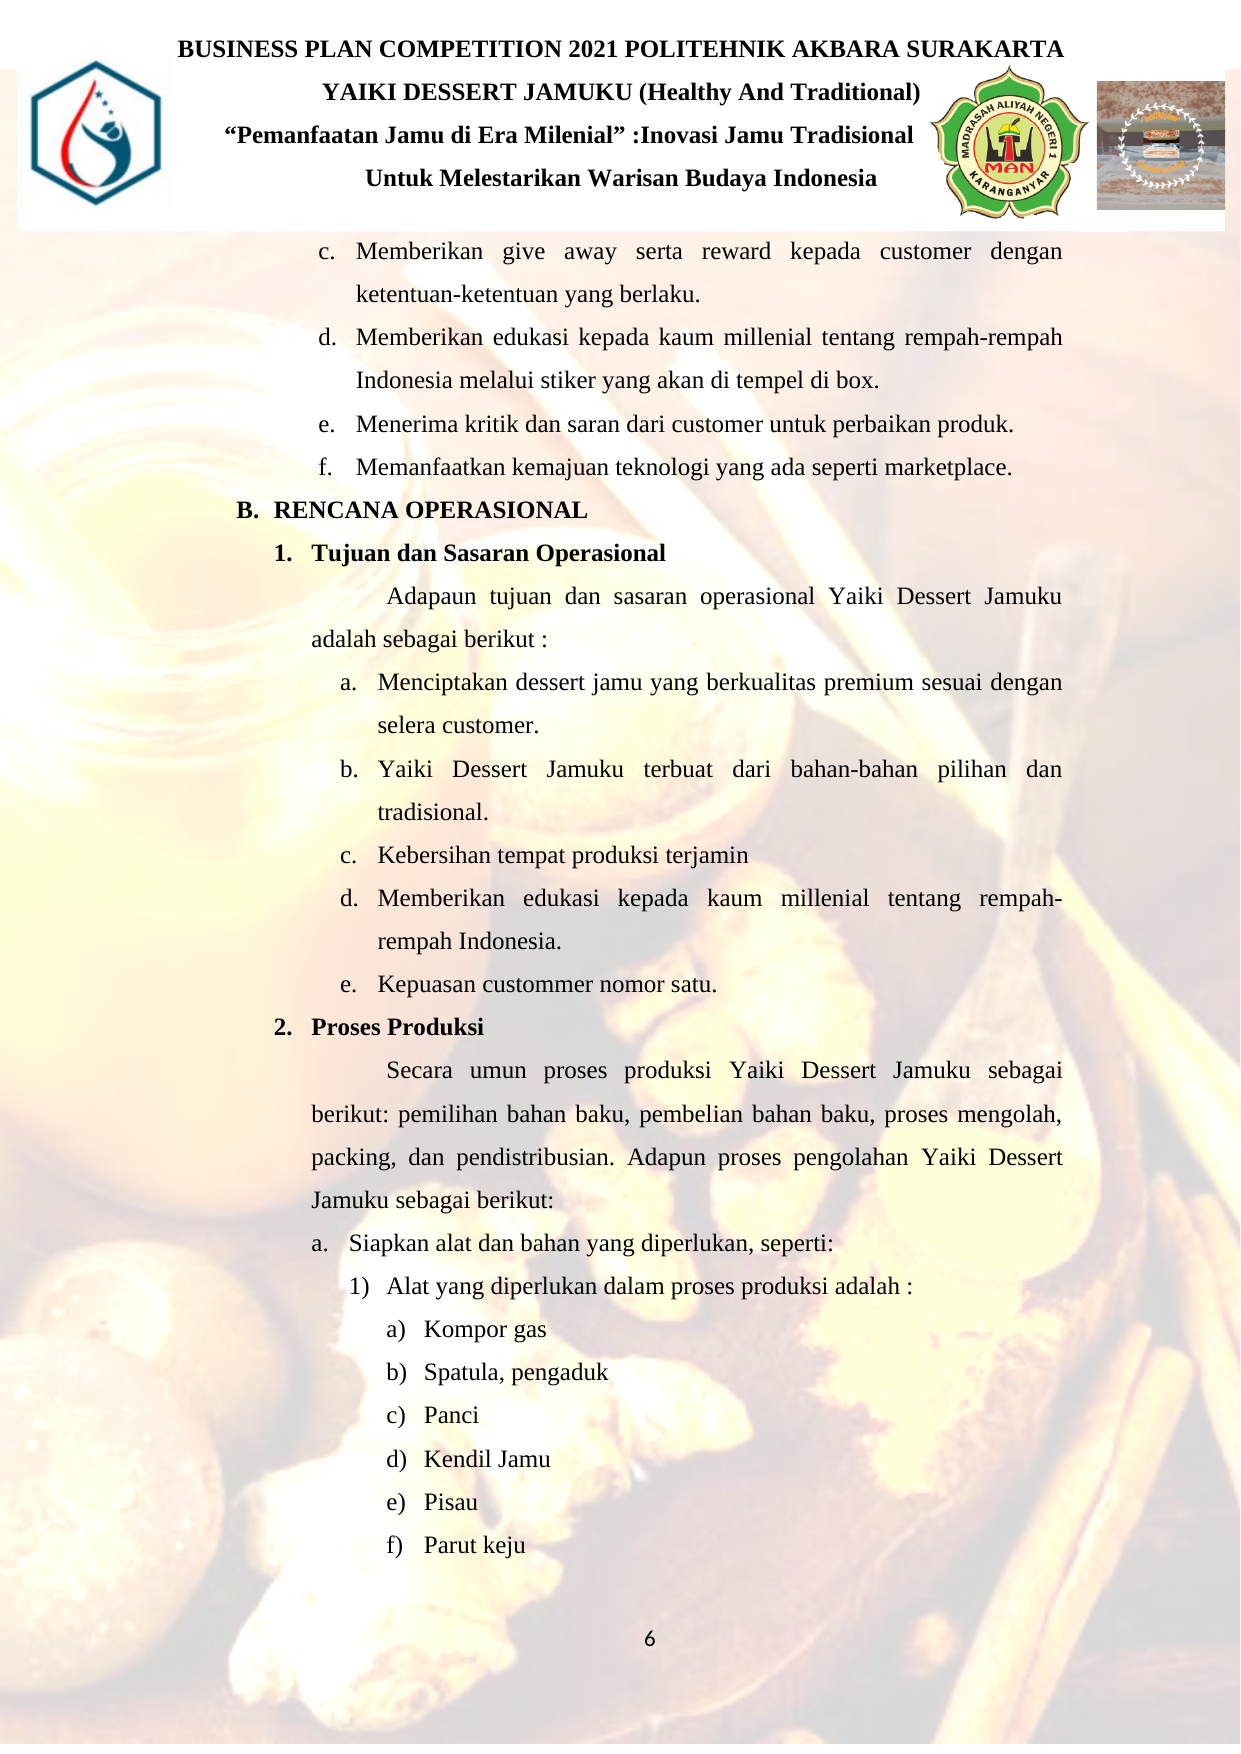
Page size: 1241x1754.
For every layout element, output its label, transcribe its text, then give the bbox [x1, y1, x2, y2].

picture [1096, 81, 1225, 210]
list Adapaun tujuan dan sasaran operasional Yaiki Dessert Jamuku adalah sebagai berikut : [311, 581, 1063, 653]
list Kendil Jamu [386, 1444, 1063, 1472]
list Menerima kritik dan saran dari customer untuk perbaikan produk. [318, 409, 1063, 437]
list Memberikan edukasi kepada kaum millenial tentang rempah-rempah Indonesia melalui stiker yang akan di tempel di box. [318, 322, 1063, 394]
list Tujuan dan Sasaran Operasional [274, 538, 1063, 567]
list Memberikan give away serta reward kepada customer dengan ketentuan-ketentuan yang berlaku. [318, 236, 1063, 308]
list Kepuasan custommer nomor satu. [340, 969, 1063, 998]
list Yaiki Dessert Jamuku terbuat dari bahan-bahan pilihan dan tradisional. [340, 754, 1063, 826]
list RENCANA OPERASIONAL [236, 495, 1063, 524]
list Menciptakan dessert jamu yang berkualitas premium sesuai dengan selera customer. [340, 667, 1063, 739]
list Memanfaatkan kemajuan teknologi yang ada seperti marketplace. [318, 452, 1063, 481]
picture [928, 63, 1089, 219]
list Secara umun proses produksi Yaiki Dessert Jamuku sebagai berikut: pemilihan bahan baku, pembelian bahan baku, proses mengolah, packing, dan pendistribusian. Adapun proses pengolahan Yaiki Dessert Jamuku sebagai berikut: [311, 1056, 1063, 1214]
picture [17, 55, 171, 210]
list Spatula, pengaduk [386, 1357, 1063, 1386]
list Panci [386, 1401, 1063, 1429]
list Alat yang diperlukan dalam proses produksi adalah : [349, 1271, 1063, 1300]
list Parut keju [386, 1530, 1063, 1559]
list Siapkan alat dan bahan yang diperlukan, seperti: [311, 1228, 1063, 1257]
list Proses Produksi [274, 1012, 1063, 1041]
list Kebersihan tempat produksi terjamin [340, 840, 1063, 869]
list Pisau [386, 1487, 1063, 1516]
list Kompor gas [386, 1314, 1063, 1343]
list Memberikan edukasi kepada kaum millenial tentang rempah-rempah Indonesia. [340, 883, 1063, 955]
